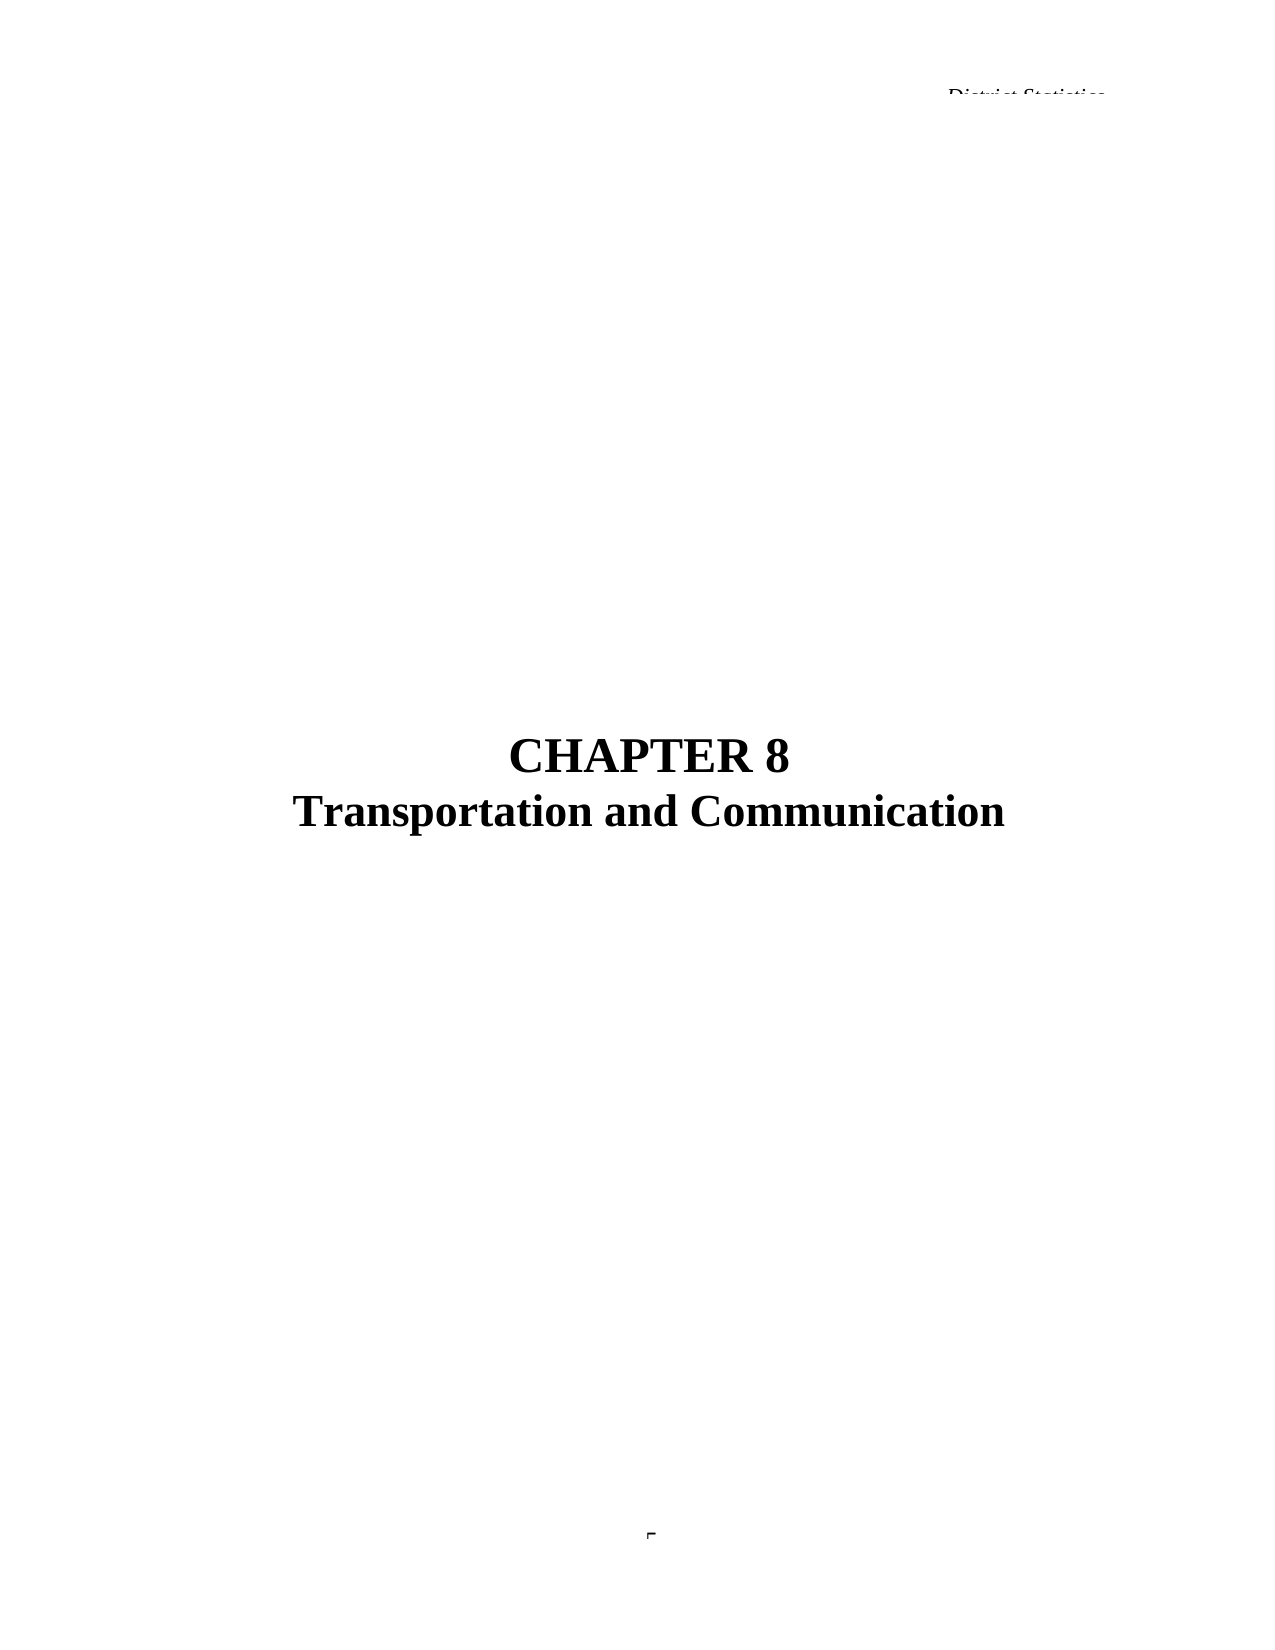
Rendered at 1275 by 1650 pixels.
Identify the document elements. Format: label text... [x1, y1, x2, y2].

subtitle Transportation and Communication [197, 784, 1100, 837]
subtitle CHAPTER 8 [198, 727, 1100, 784]
